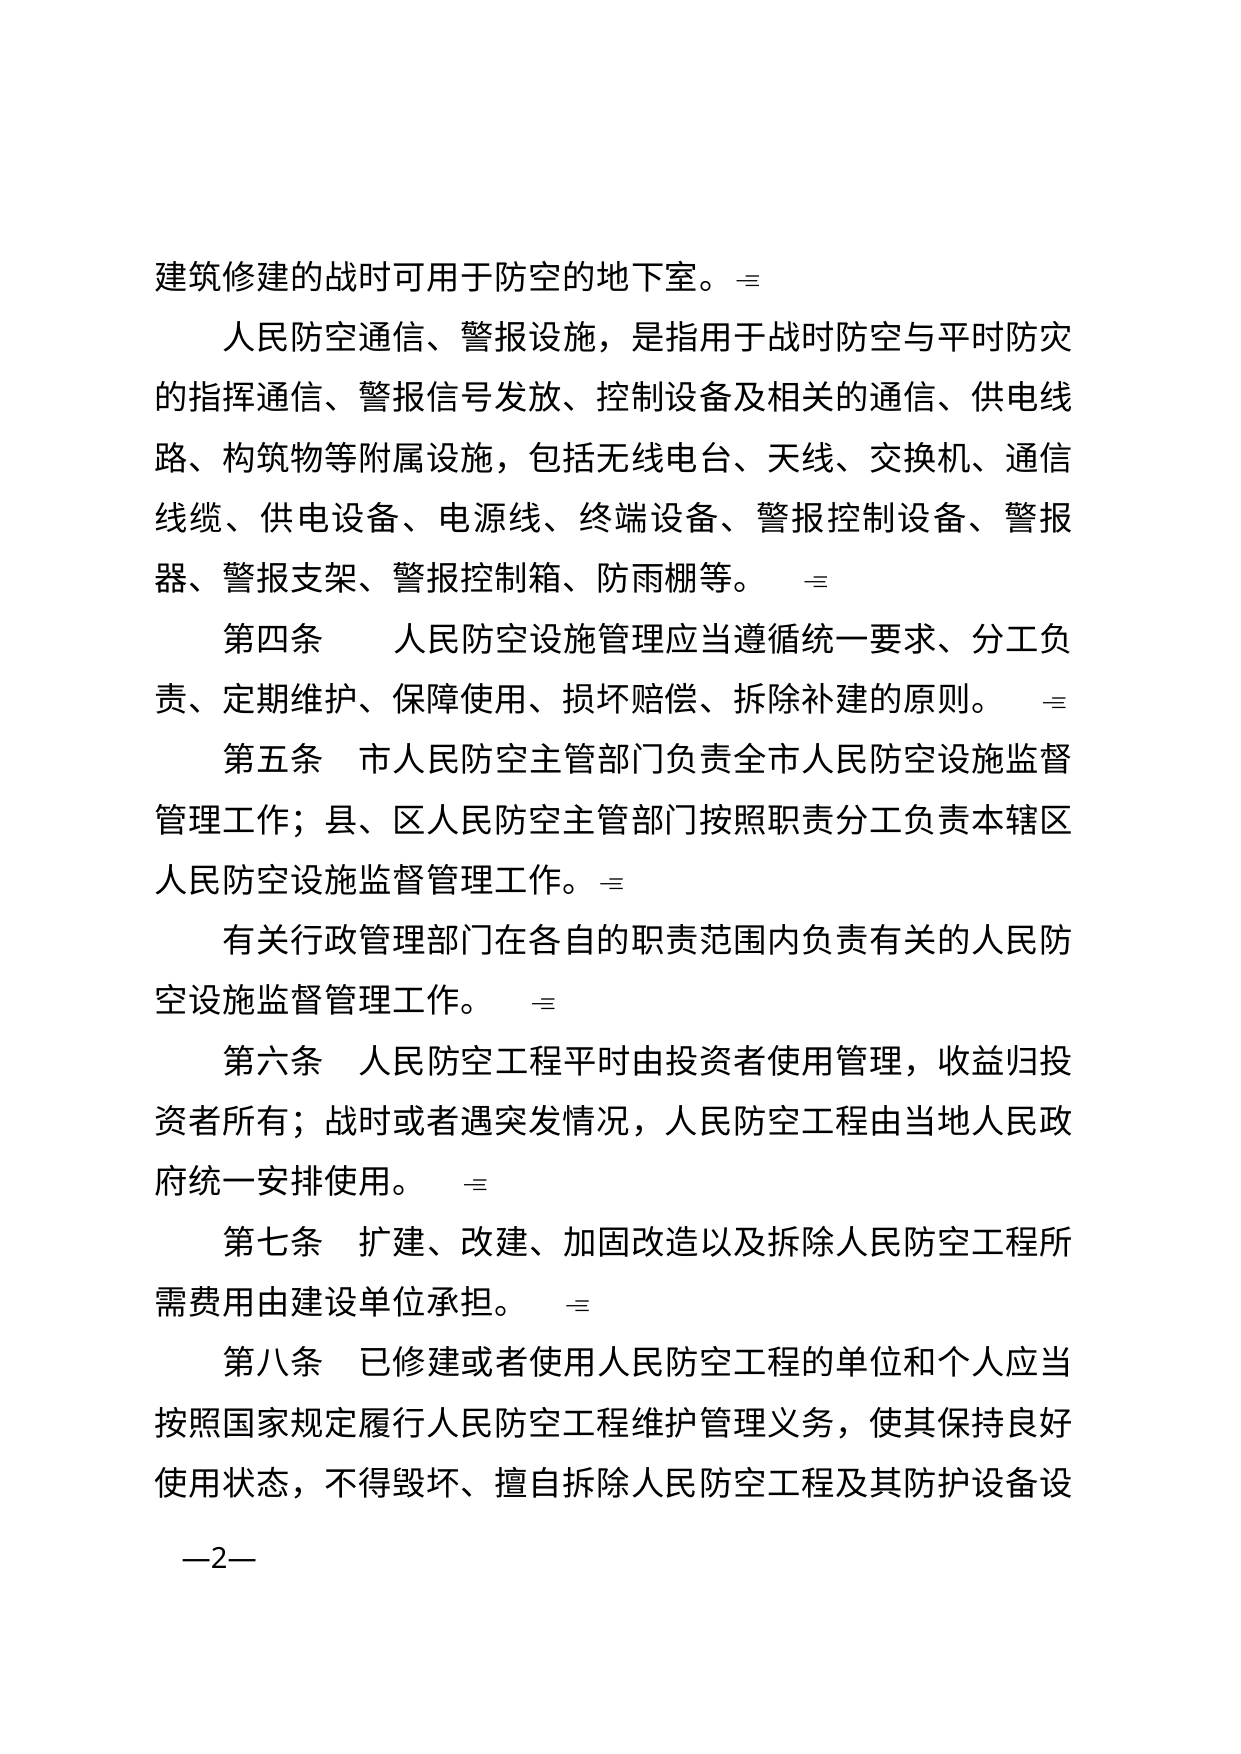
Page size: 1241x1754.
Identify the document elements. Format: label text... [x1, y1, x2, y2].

text 有关行政管理部门在各自的职责范围内负责有关的人民防空设施监督管理工作。  [154, 908, 1074, 1028]
text 第六条 人民防空工程平时由投资者使用管理，收益归投资者所有；战时或者遇突发情况，人民防空工程由当地人民政府统一安排使用。  [154, 1028, 1074, 1209]
text 第八条 已修建或者使用人民防空工程的单位和个人应当按照国家规定履行人民防空工程维护管理义务，使其保持良好使用状态，不得毁坏、擅自拆除人民防空工程及其防护设备设施，或者改变人民防空工程主体结构、降低防护效能。  [154, 1330, 1074, 1511]
text 人民防空工程包括为保障战时人员与物资掩蔽、人民防空指挥、医疗救护等而单独修建的地下防护建筑，以及结合地面建筑修建的战时可用于防空的地下室。 [154, 244, 1074, 305]
text 第五条 市人民防空主管部门负责全市人民防空设施监督管理工作；县、区人民防空主管部门按照职责分工负责本辖区人民防空设施监督管理工作。 [154, 727, 1074, 908]
text 第七条 扩建、改建、加固改造以及拆除人民防空工程所需费用由建设单位承担。  [154, 1209, 1074, 1330]
text 第四条 人民防空设施管理应当遵循统一要求、分工负责、定期维护、保障使用、损坏赔偿、拆除补建的原则。  [154, 606, 1074, 727]
text 人民防空通信、警报设施，是指用于战时防空与平时防灾的指挥通信、警报信号发放、控制设备及相关的通信、供电线路、构筑物等附属设施，包括无线电台、天线、交换机、通信线缆、供电设备、电源线、终端设备、警报控制设备、警报器、警报支架、警报控制箱、防雨棚等。  [154, 305, 1074, 606]
